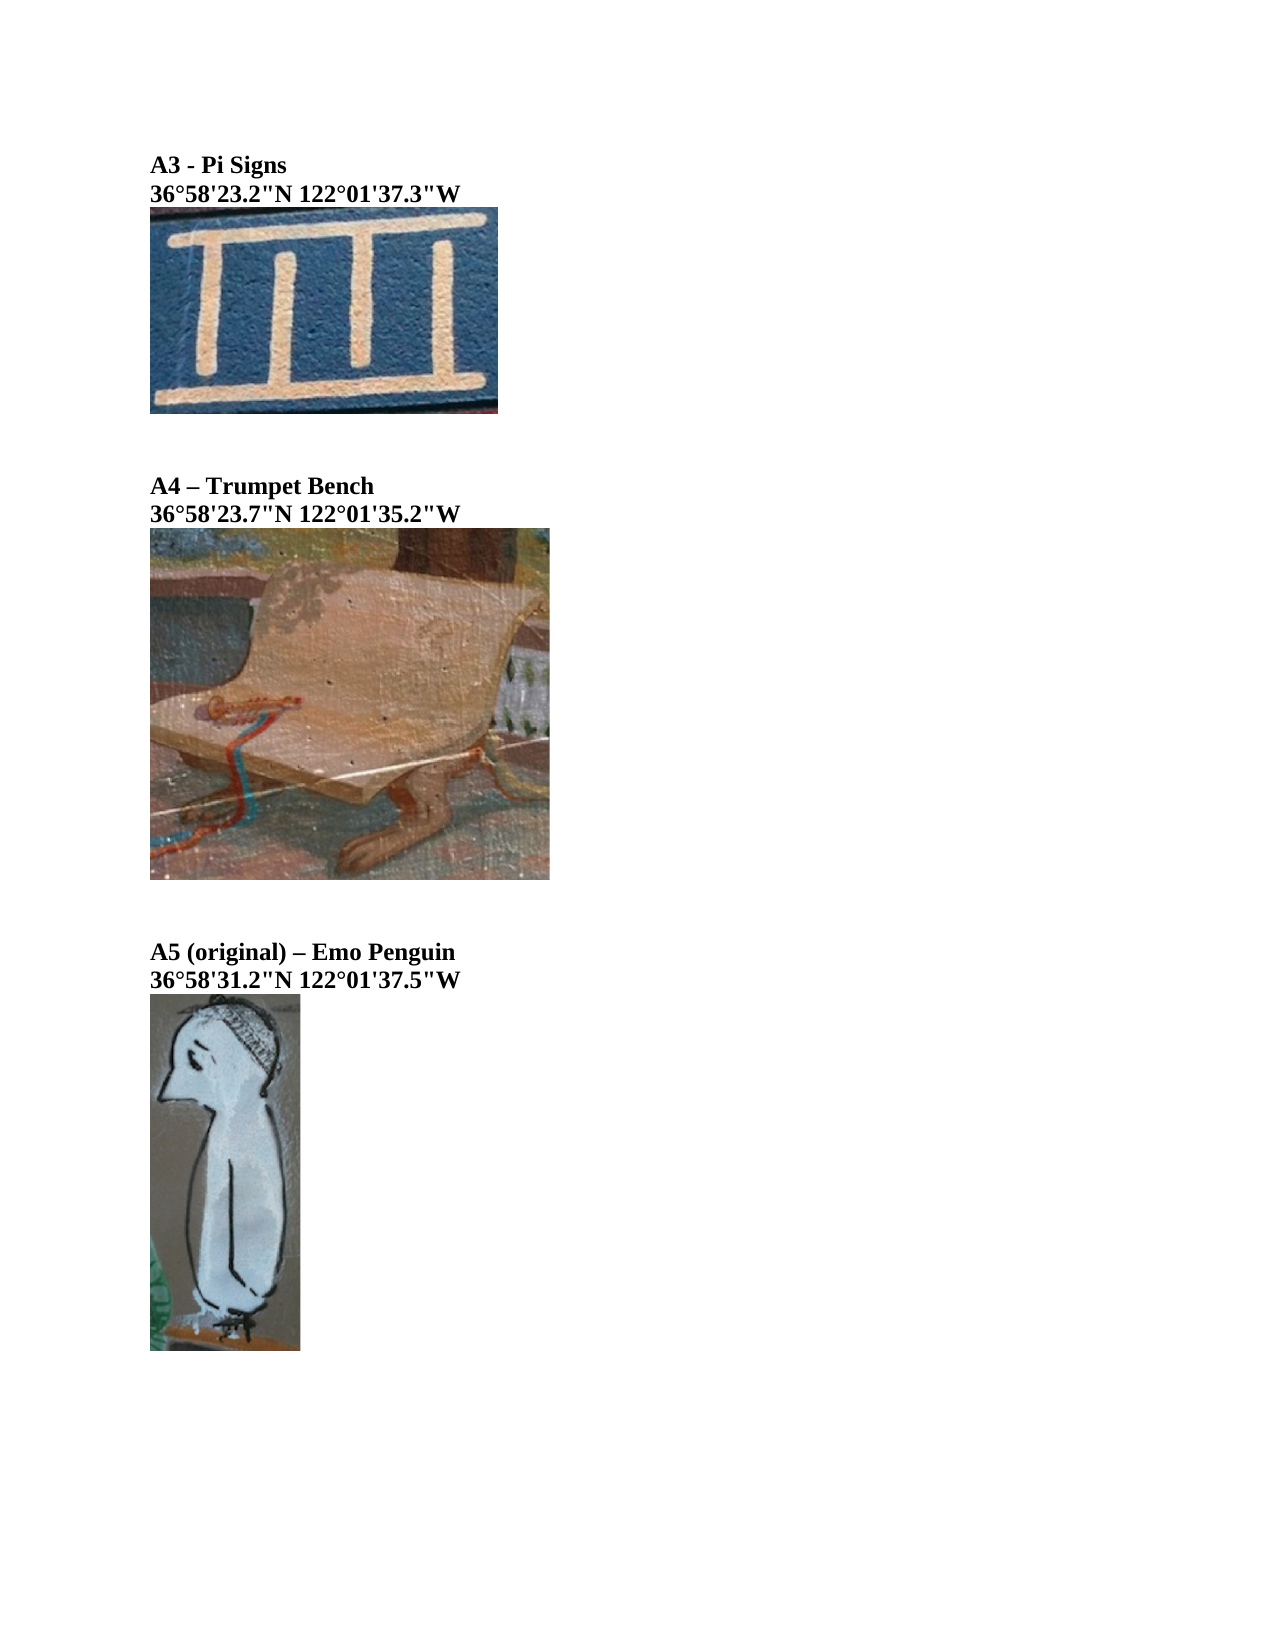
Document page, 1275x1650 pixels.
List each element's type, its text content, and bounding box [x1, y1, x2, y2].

text 36°58'23.2"N 122°01'37.3"W [150, 179, 1125, 207]
text A3 - Pi Signs [150, 150, 1125, 179]
text 36°58'23.7"N 122°01'35.2"W [150, 499, 1125, 528]
picture [150, 994, 301, 1351]
picture [150, 528, 550, 880]
text 36°58'31.2"N 122°01'37.5"W [150, 965, 1125, 994]
text A4 – Trumpet Bench [150, 471, 1125, 499]
picture [150, 207, 498, 414]
text A5 (original) – Emo Penguin [150, 937, 1125, 965]
